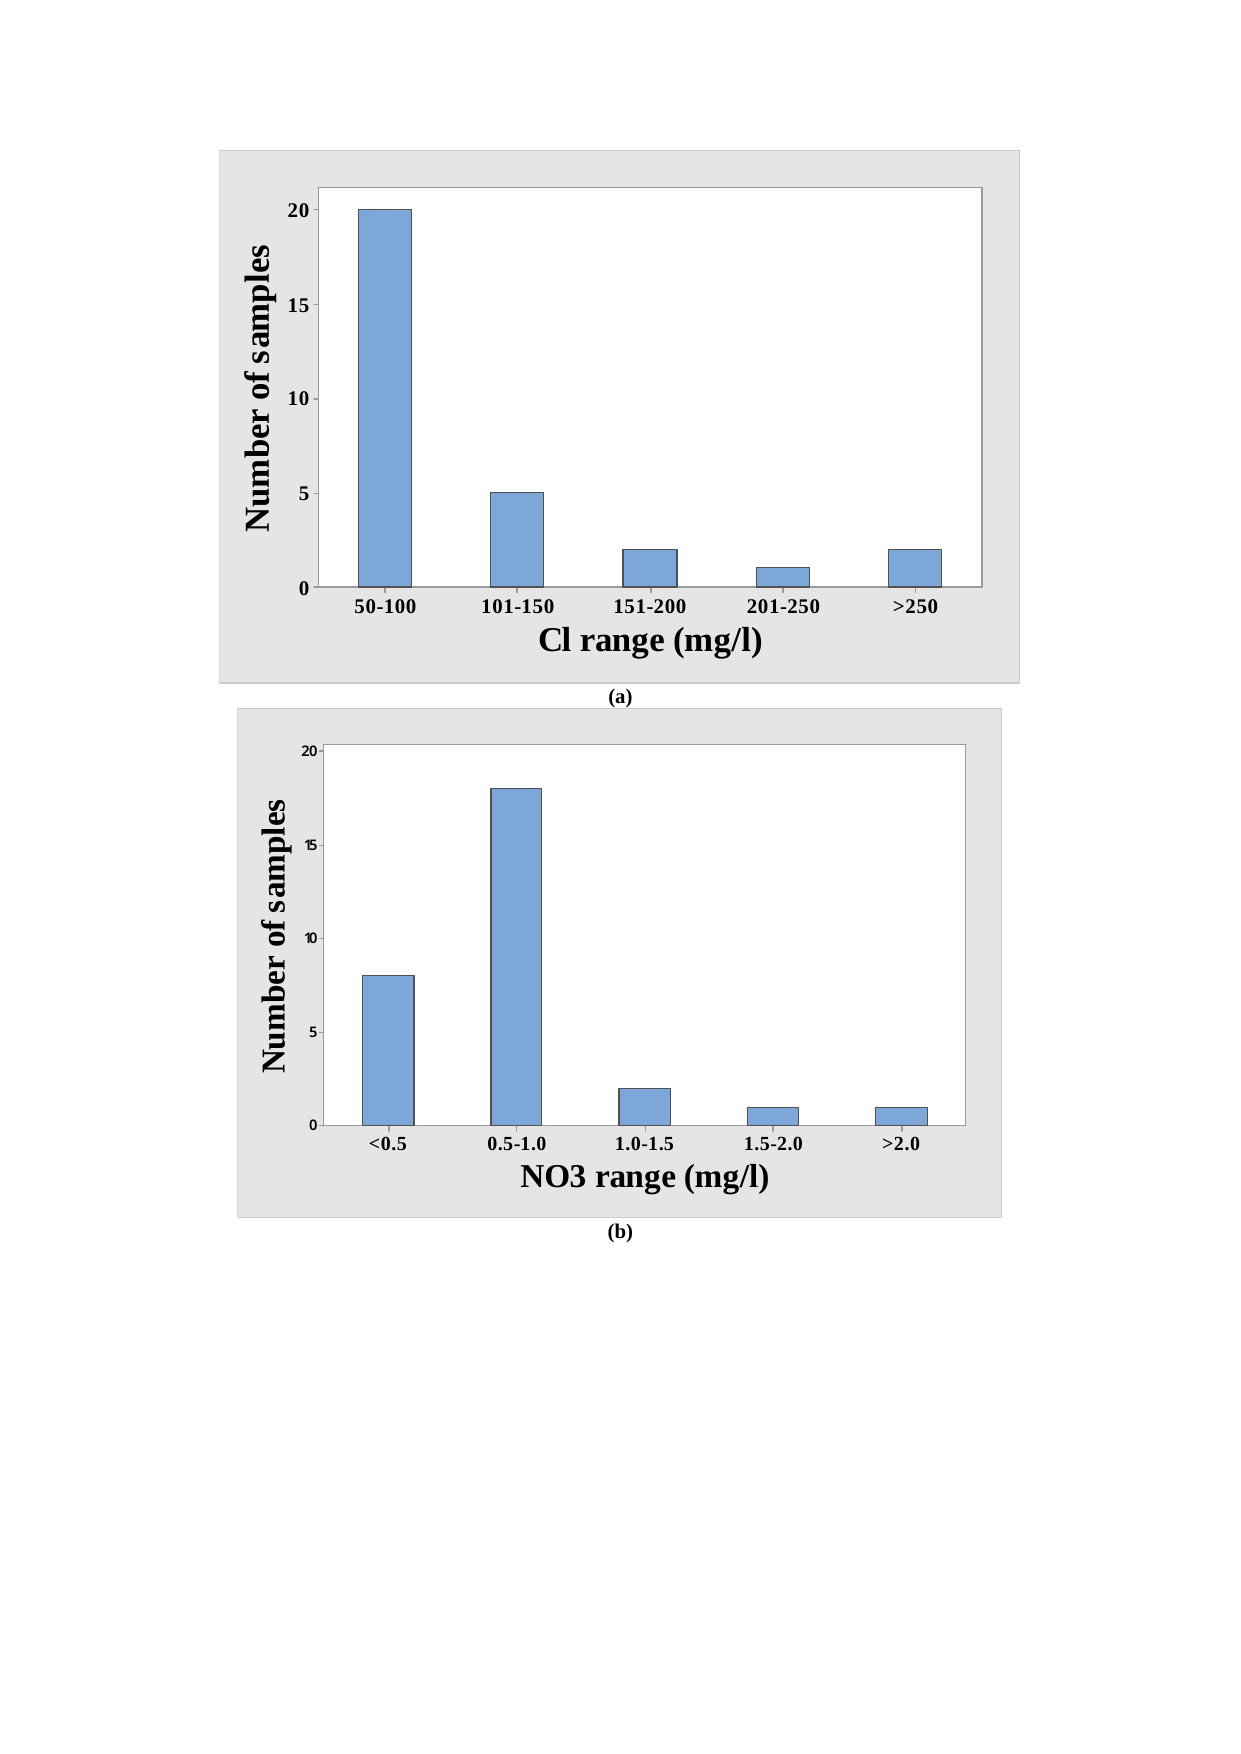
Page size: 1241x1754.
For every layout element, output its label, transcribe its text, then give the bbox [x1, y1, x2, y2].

text (a) [150, 684, 1090, 708]
text (b) [150, 1219, 1090, 1243]
